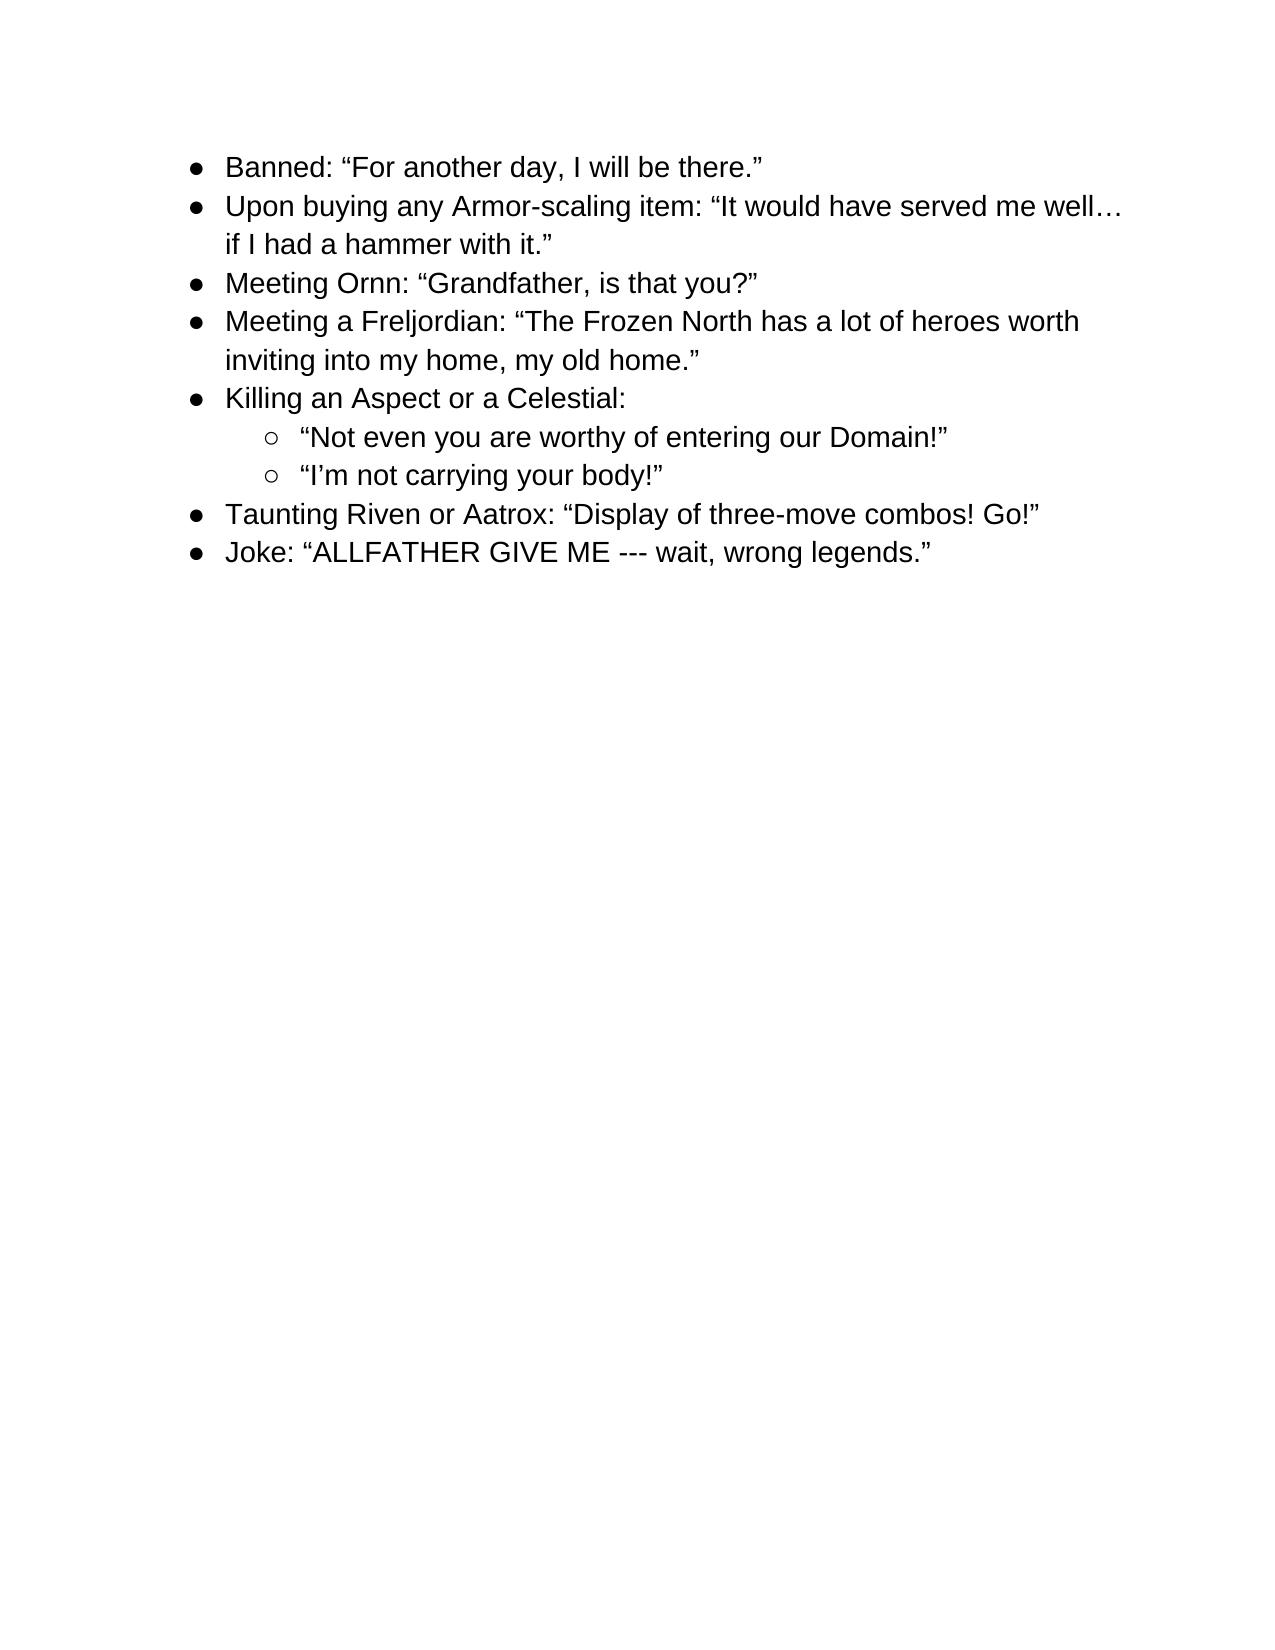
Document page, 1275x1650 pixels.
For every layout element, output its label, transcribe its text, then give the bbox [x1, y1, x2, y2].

list Meeting a Freljordian: “The Frozen North has a lot of heroes worth inviting into my home, my old home.” [187, 304, 1125, 376]
list “I’m not carrying your body!” [262, 458, 1125, 492]
list Meeting Ornn: “Grandfather, is that you?” [187, 266, 1125, 299]
list Upon buying any Armor-scaling item: “It would have served me well… if I had a hammer with it.” [187, 188, 1125, 261]
list Killing an Aspect or a Celestial: [187, 381, 1125, 415]
list Banned: “For another day, I will be there.” [187, 150, 1125, 183]
list Joke: “ALLFATHER GIVE ME --- wait, wrong legends.” [187, 535, 1125, 569]
list “Not even you are worthy of entering our Domain!” [262, 420, 1125, 453]
list Taunting Riven or Aatrox: “Display of three-move combos! Go!” [187, 497, 1125, 530]
